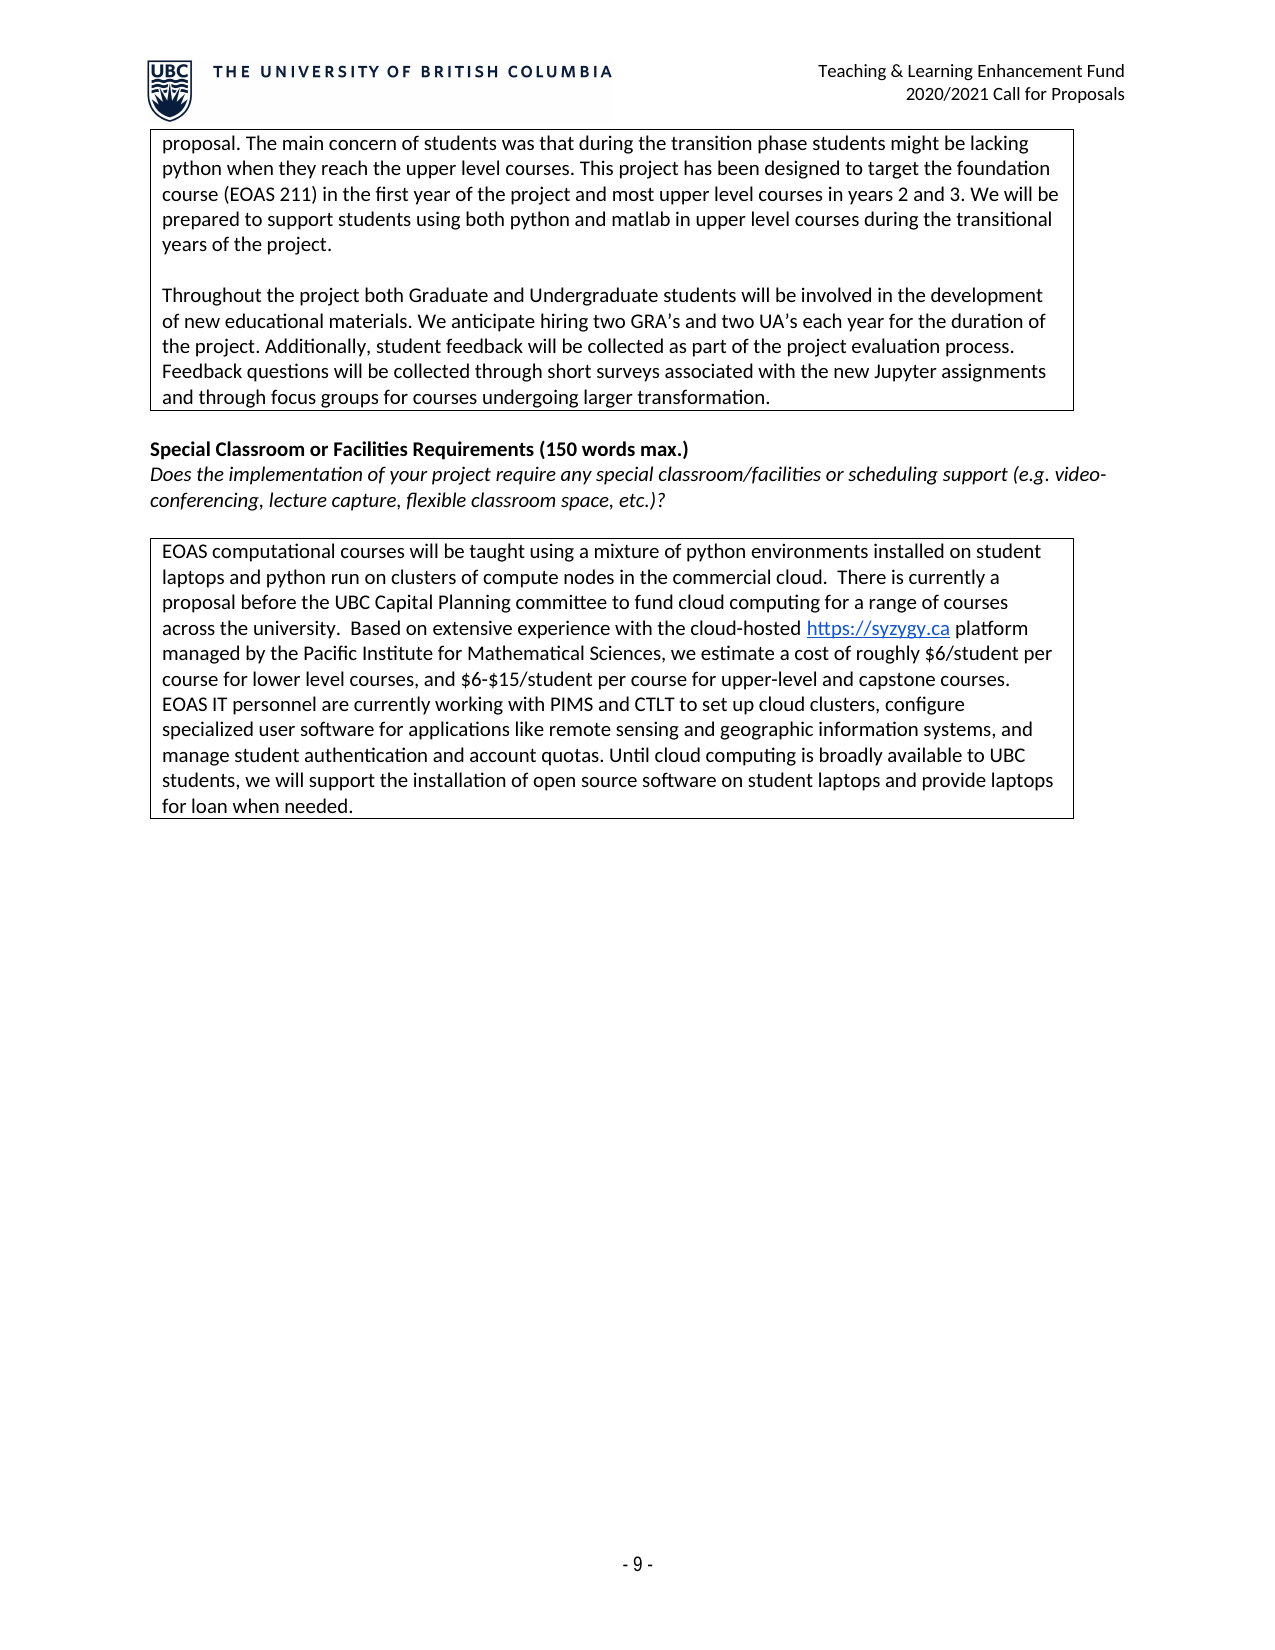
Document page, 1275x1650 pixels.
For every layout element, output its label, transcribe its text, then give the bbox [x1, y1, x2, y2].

picture [145, 59, 615, 124]
text Special Classroom or Facilities Requirements (150 words max.) [150, 436, 1125, 461]
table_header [151, 130, 1073, 409]
table_header EOAS computational courses will be taught using a mixture of python environments installed on student laptops and python run on clusters of compute nodes in the commercial cloud. There is currently a proposal before the UBC Capital Planning committee to fund cloud computing for a range of courses across the university. Based on extensive experience with the cloud-hosted https://syzygy.ca platform managed by the Pacific Institute for Mathematical Sciences, we estimate a cost of roughly $6/student per course for lower level courses, and $6-$15/student per course for upper-level and capstone courses. EOAS IT personnel are currently working with PIMS and CTLT to set up cloud clusters, configure specialized user software for applications like remote sensing and geographic information systems, and manage student authentication and account quotas. Until cloud computing is broadly available to UBC students, we will support the installation of open source software on student laptops and provide laptops for loan when needed. [151, 539, 1073, 818]
text Does the implementation of your project require any special classroom/facilities or scheduling support (e.g. video-conferencing, lecture capture, flexible classroom space, etc.)? [150, 461, 1125, 512]
